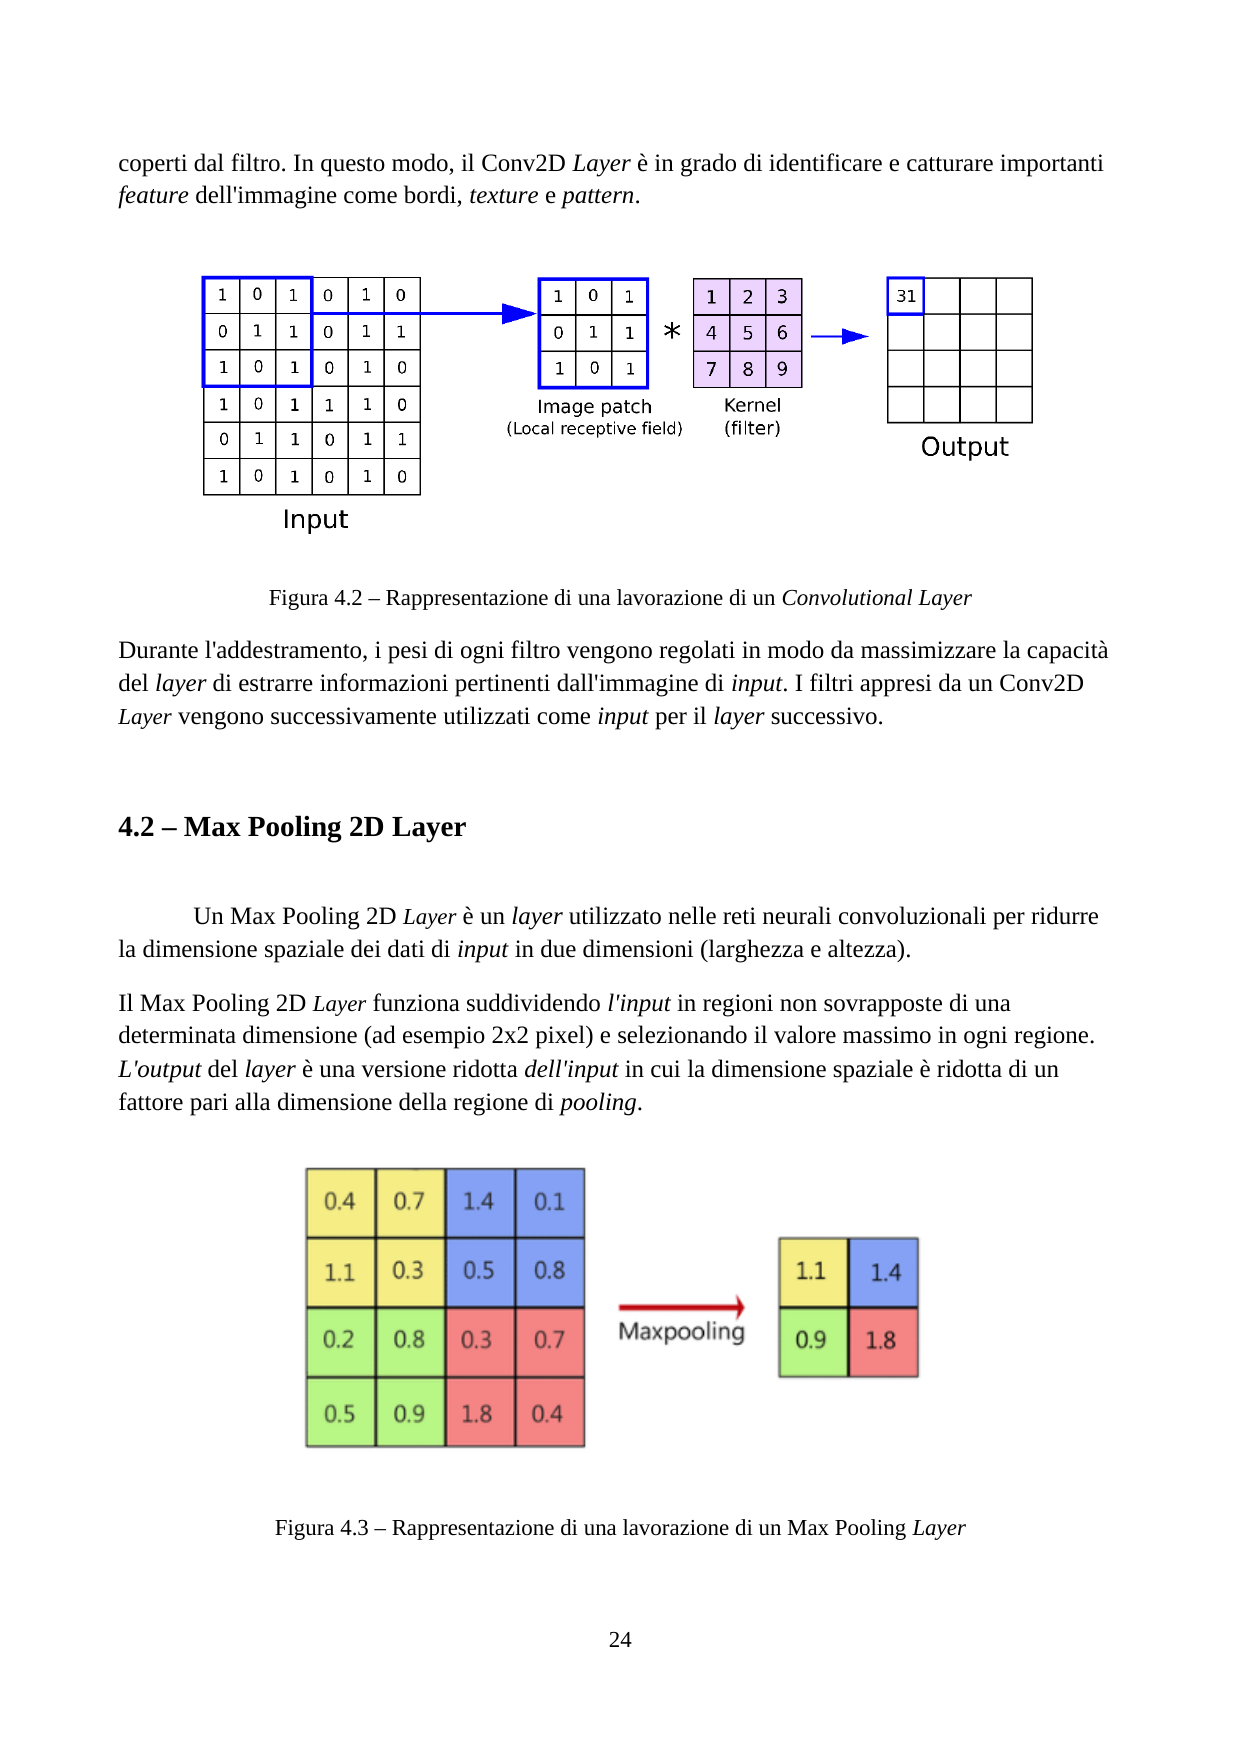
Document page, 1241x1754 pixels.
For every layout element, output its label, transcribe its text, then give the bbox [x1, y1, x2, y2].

text Figura 4.3 – Rappresentazione di una lavorazione di un Max Pooling Layer [118, 1514, 1122, 1540]
text Un Max Pooling 2D Layer è un layer utilizzato nelle reti neurali convoluzionali per ridurre la dimensione spaziale dei dati di input in due dimensioni (larghezza e altezza). [118, 901, 1122, 962]
text Il Max Pooling 2D Layer funziona suddividendo l'input in regioni non sovrapposte di una determinata dimensione (ad esempio 2x2 pixel) e selezionando il valore massimo in ogni regione. L'output del layer è una versione ridotta dell'input in cui la dimensione spaziale è ridotta di un fattore pari alla dimensione della regione di pooling. [118, 988, 1122, 1115]
picture [263, 1140, 977, 1489]
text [118, 148, 1122, 209]
text Figura 4.2 – Rappresentazione di una lavorazione di un Convolutional Layer [118, 584, 1122, 611]
text Durante l'addestramento, i pesi di ogni filtro vengono regolati in modo da massimizzare la capacità del layer di estrarre informazioni pertinenti dall'immagine di input. I filtri appresi da un Conv2D Layer vengono successivamente utilizzati come input per il layer successivo. [118, 635, 1122, 730]
subtitle 4.2 – Max Pooling 2D Layer [118, 809, 1122, 843]
picture [187, 234, 1053, 560]
